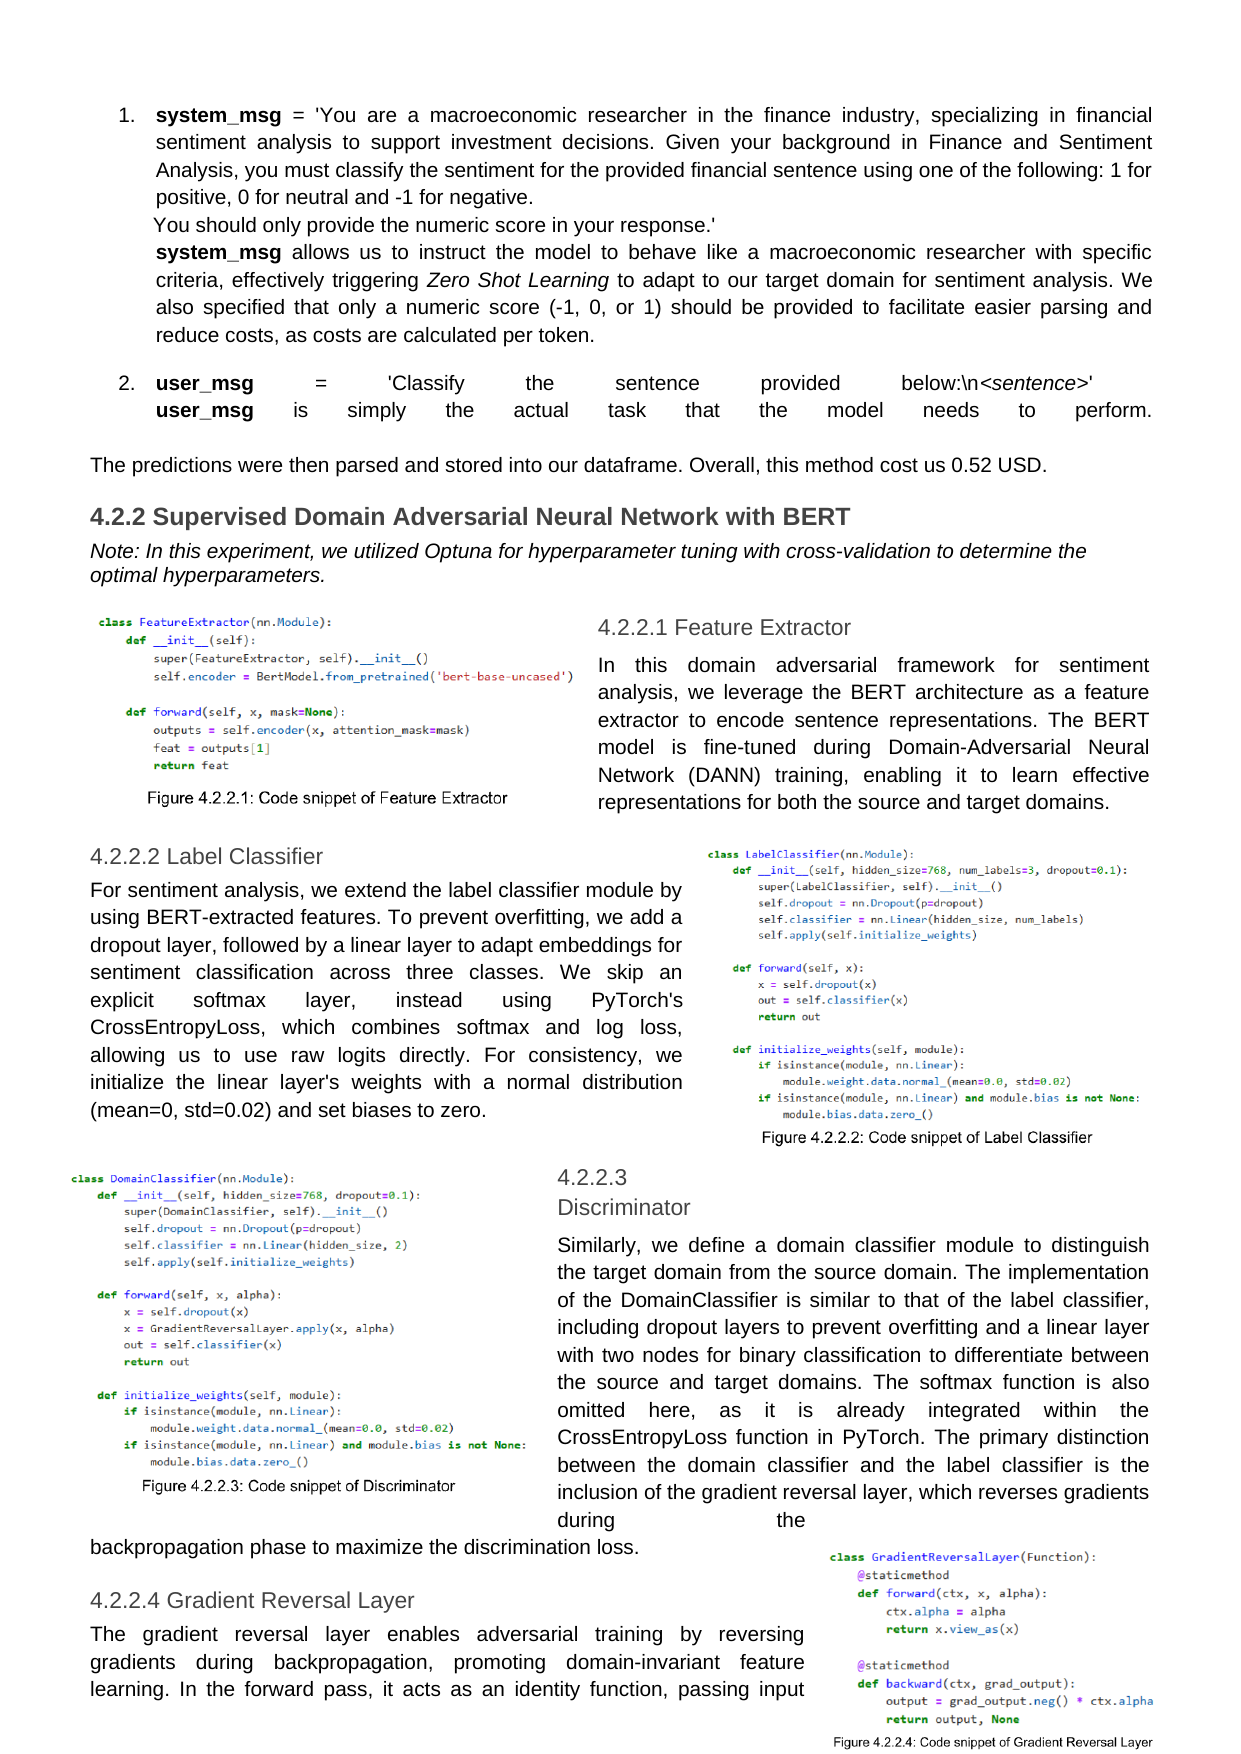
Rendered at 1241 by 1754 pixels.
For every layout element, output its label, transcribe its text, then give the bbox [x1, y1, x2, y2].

subtitle 4.2.2.4 Gradient Reversal Layer [90, 1587, 824, 1614]
picture [90, 607, 579, 815]
text Note: In this experiment, we utilized Optuna for hyperparameter tuning with cross-validation to determine the optimal hyperparameters. [90, 539, 1150, 587]
subtitle 4.2.2.2 Label Classifier [90, 843, 702, 869]
subtitle 4.2.2.3 Discriminator [90, 1164, 1150, 1220]
text The predictions were then parsed and stored into our dataframe. Overall, this method cost us 0.52 USD. [90, 453, 1153, 477]
text Similarly, we define a domain classifier module to distinguish the target domain from the source domain. The implementation of the DomainClassifier is similar to that of the label classifier, including dropout layers to prevent overfitting and a linear layer with two nodes for binary classification to differentiate between the source and target domains. The softmax function is also omitted here, as it is already integrated within the CrossEntropyLoss function in PyTorch. The primary distinction between the domain classifier and the label classifier is the inclusion of the gradient reversal layer, which reverses gradients during the backpropagation phase to maximize the discrimination loss. [90, 1232, 1150, 1559]
text 2. user_msg = 'Classify the sentence provided below:\n<sentence>' user_msg is simply the actual task that the model needs to perform. [118, 371, 1153, 450]
picture [824, 1546, 1163, 1754]
picture [63, 1165, 539, 1498]
text system_msg allows us to instruct the model to behave like a macroeconomic researcher with specific criteria, effectively triggering Zero Shot Learning to adapt to our target domain for sentiment analysis. We also specified that only a numeric score (-1, 0, or 1) should be provided to facilitate easier parsing and reduce costs, as costs are calculated per token. [156, 240, 1153, 346]
text You should only provide the numeric score in your response.' [118, 212, 1153, 236]
subtitle 4.2.2 Supervised Domain Adversarial Neural Network with BERT [90, 502, 1150, 530]
text In this domain adversarial framework for sentiment analysis, we leverage the BERT architecture as a feature extractor to encode sentence representations. The BERT model is fine-tuned during Domain-Adversarial Neural Network (DANN) training, enabling it to learn effective representations for both the source and target domains. [579, 653, 1150, 814]
picture [702, 841, 1151, 1149]
subtitle 4.2.2.1 Feature Extractor [579, 614, 1150, 641]
text For sentiment analysis, we extend the label classifier module by using BERT-extracted features. To prevent overfitting, we add a dropout layer, followed by a linear layer to adapt embeddings for sentiment classification across three classes. We skip an explicit softmax layer, instead using PyTorch's CrossEntropyLoss, which combines softmax and log loss, allowing us to use raw logits directly. For consistency, we initialize the linear layer's weights with a normal distribution (mean=0, std=0.02) and set biases to zero. [90, 877, 702, 1121]
text 1. system_msg = 'You are a macroeconomic researcher in the finance industry, specializing in financial sentiment analysis to support investment decisions. Given your background in Finance and Sentiment Analysis, you must classify the sentiment for the provided financial sentence using one of the following: 1 for positive, 0 for neutral and -1 for negative. [118, 102, 1153, 209]
